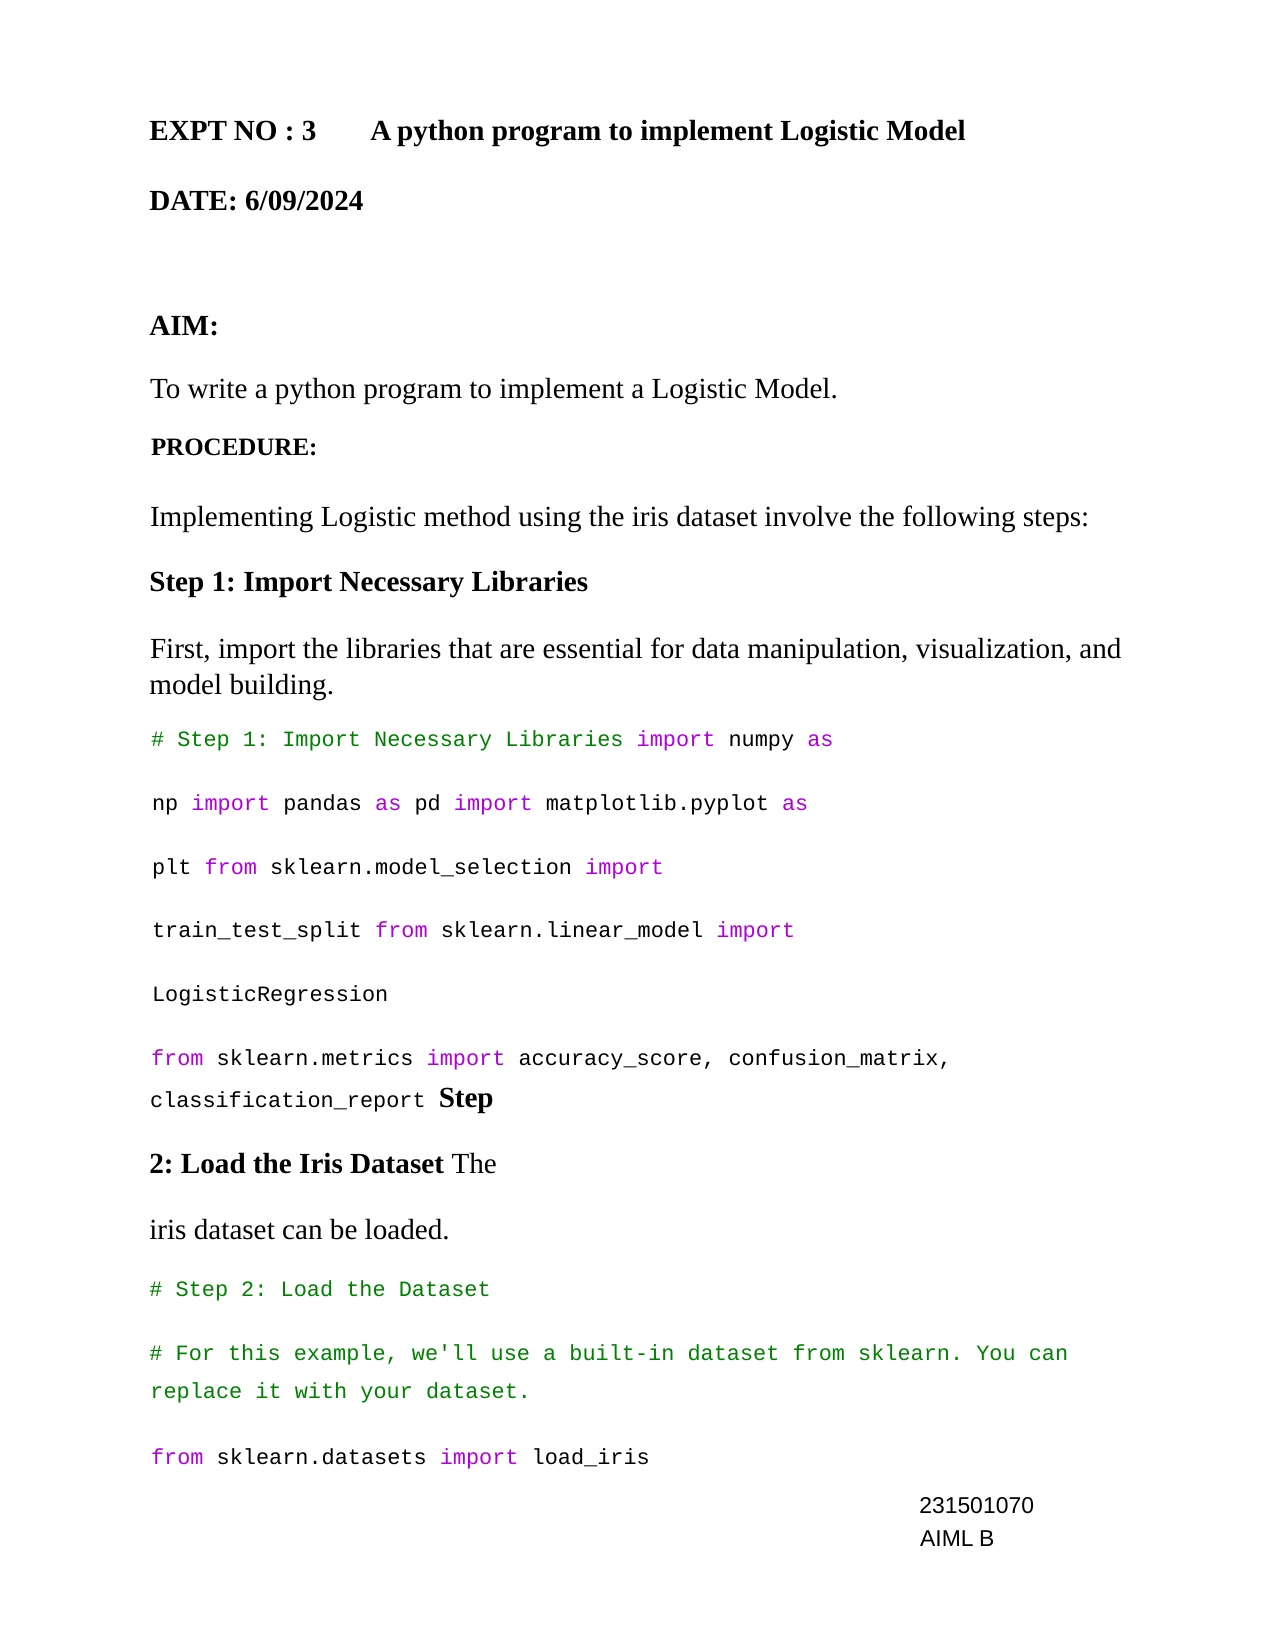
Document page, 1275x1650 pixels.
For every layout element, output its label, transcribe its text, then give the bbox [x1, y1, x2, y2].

text # Step 1: Import Necessary Libraries import numpy as np import pandas as pd import matplotlib.pyplot as plt from sklearn.model_selection import train_test_split from sklearn.linear_model import LogisticRegression [151, 729, 835, 1008]
text AIM: [149, 308, 1135, 342]
text First, import the libraries that are essential for data manipulation, visualization, and model building. [149, 631, 1135, 701]
text classification_report Step 2: Load the Iris Dataset The iris dataset can be loaded. [149, 1080, 508, 1246]
text Implementing Logistic method using the iris dataset involve the following steps: [149, 499, 1135, 533]
text Step 1: Import Necessary Libraries [149, 564, 1135, 597]
text # For this example, we'll use a built-in dataset from sklearn. You can replace it with your dataset. [149, 1342, 1135, 1405]
text To write a python program to implement a Logistic Model. [149, 371, 1135, 404]
text PROCEDURE: [151, 432, 1135, 461]
text # Step 2: Load the Dataset [149, 1278, 1135, 1303]
text from sklearn.metrics import accuracy_score, confusion_matrix, [151, 1047, 1135, 1072]
text from sklearn.datasets import load_iris [151, 1446, 1135, 1471]
text EXPT NO : 3 A python program to implement Logistic Model [149, 113, 1135, 146]
text DATE: 6/09/2024 [149, 183, 1135, 217]
